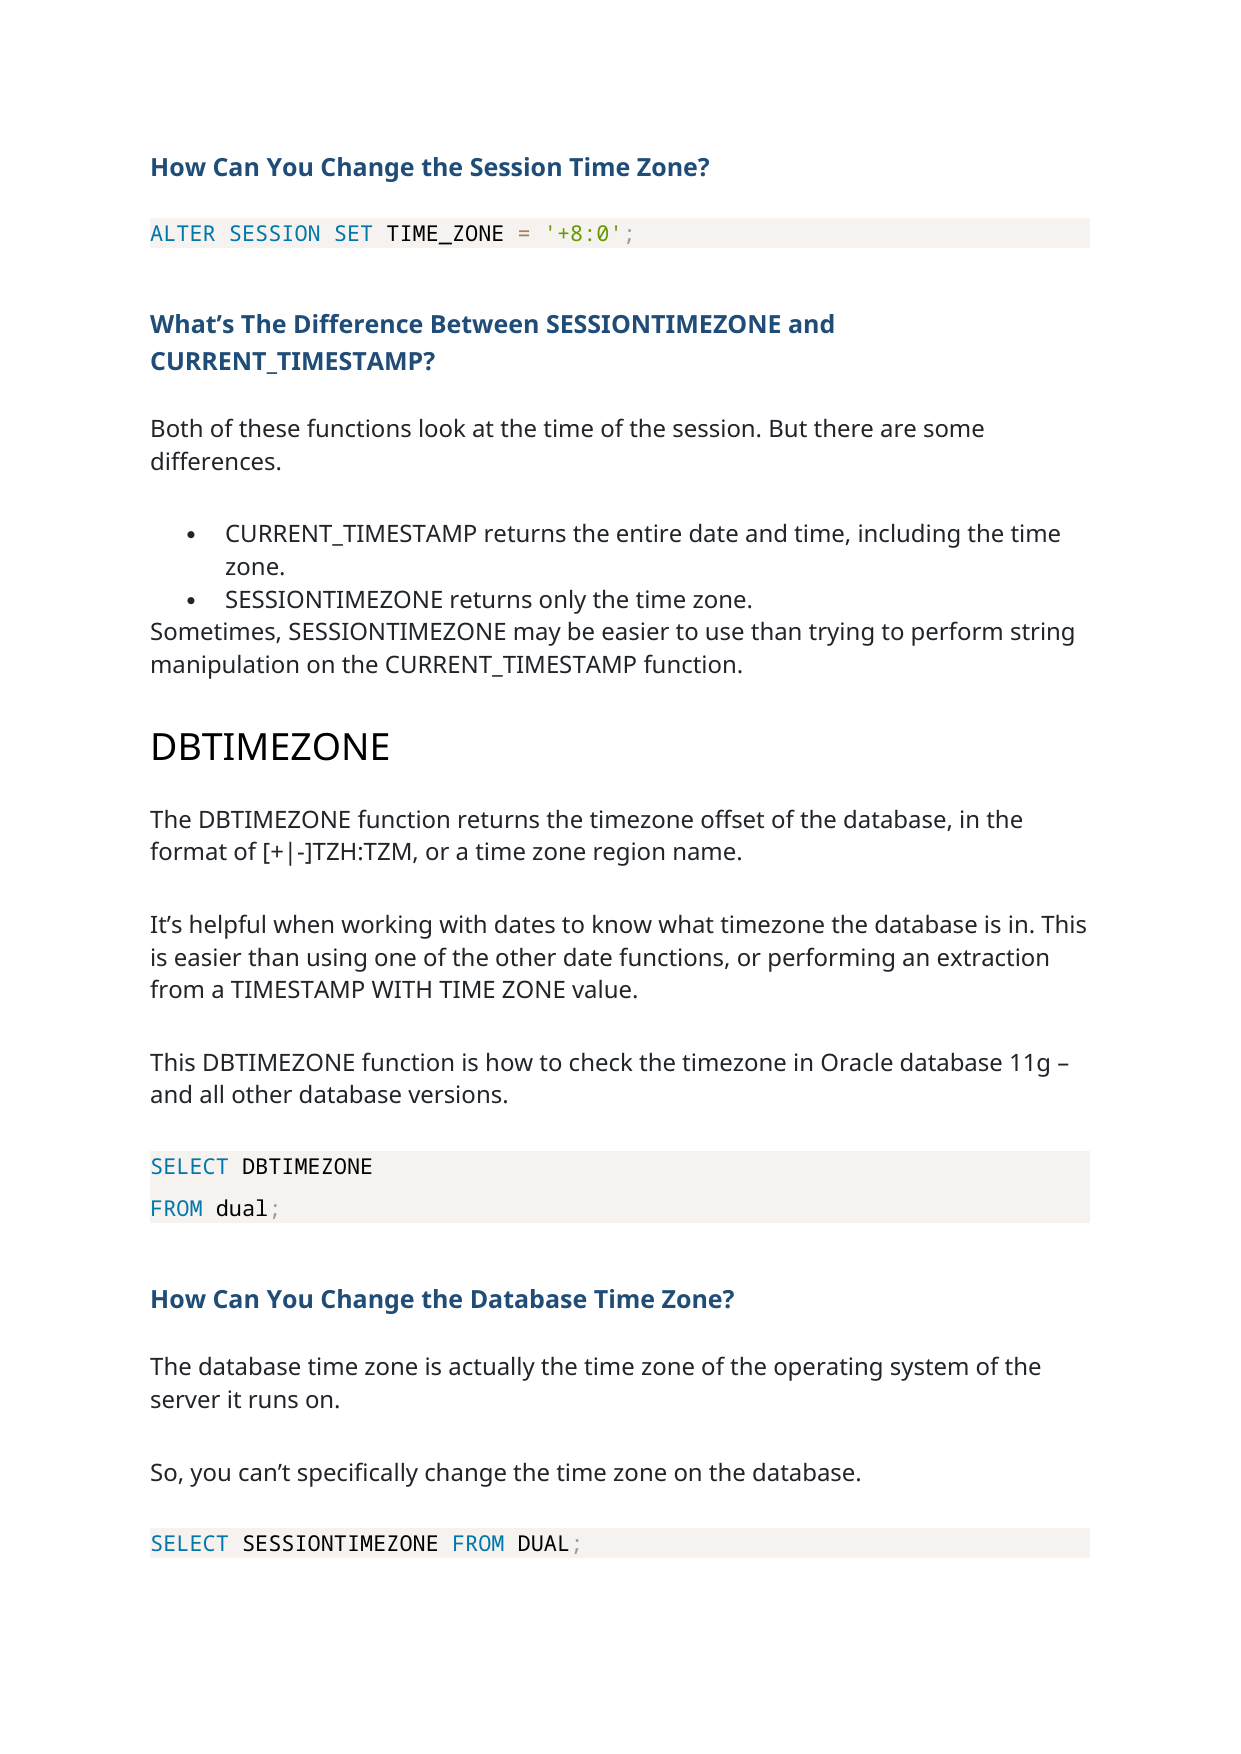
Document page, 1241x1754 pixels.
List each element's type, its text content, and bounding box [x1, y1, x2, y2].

subtitle DBTIMEZONE [150, 720, 1090, 771]
text The DBTIMEZONE function returns the timezone offset of the database, in the format of [+|-]TZH:TZM, or a time zone region name. [150, 802, 1090, 868]
text Sometimes, SESSIONTIMEZONE may be easier to use than trying to perform string manipulation on the CURRENT_TIMESTAMP function. [150, 615, 1090, 680]
text ALTER SESSION SET TIME_ZONE = '+8:0'; [150, 218, 1090, 248]
text Both of these functions look at the time of the session. But there are some differences. [150, 412, 1090, 477]
subtitle How Can You Change the Database Time Zone? [150, 1282, 1090, 1316]
text FROM dual; [150, 1193, 1090, 1223]
text So, you can’t specifically change the time zone on the database. [150, 1455, 1090, 1488]
text This DBTIMEZONE function is how to check the timezone in Oracle database 11g – and all other database versions. [150, 1046, 1090, 1111]
subtitle What’s The Difference Between SESSIONTIMEZONE and CURRENT_TIMESTAMP? [150, 307, 1090, 378]
list SESSIONTIMEZONE returns only the time zone. [187, 582, 1090, 615]
subtitle How Can You Change the Session Time Zone? [150, 150, 1090, 184]
text SELECT SESSIONTIMEZONE FROM DUAL; [150, 1528, 1090, 1558]
text The database time zone is actually the time zone of the operating system of the server it runs on. [150, 1350, 1090, 1415]
text It’s helpful when working with dates to know what timezone the database is in. This is easier than using one of the other date functions, or performing an extraction from a TIMESTAMP WITH TIME ZONE value. [150, 908, 1090, 1006]
text SELECT DBTIMEZONE [150, 1151, 1090, 1181]
list CURRENT_TIMESTAMP returns the entire date and time, including the time zone. [187, 517, 1090, 582]
